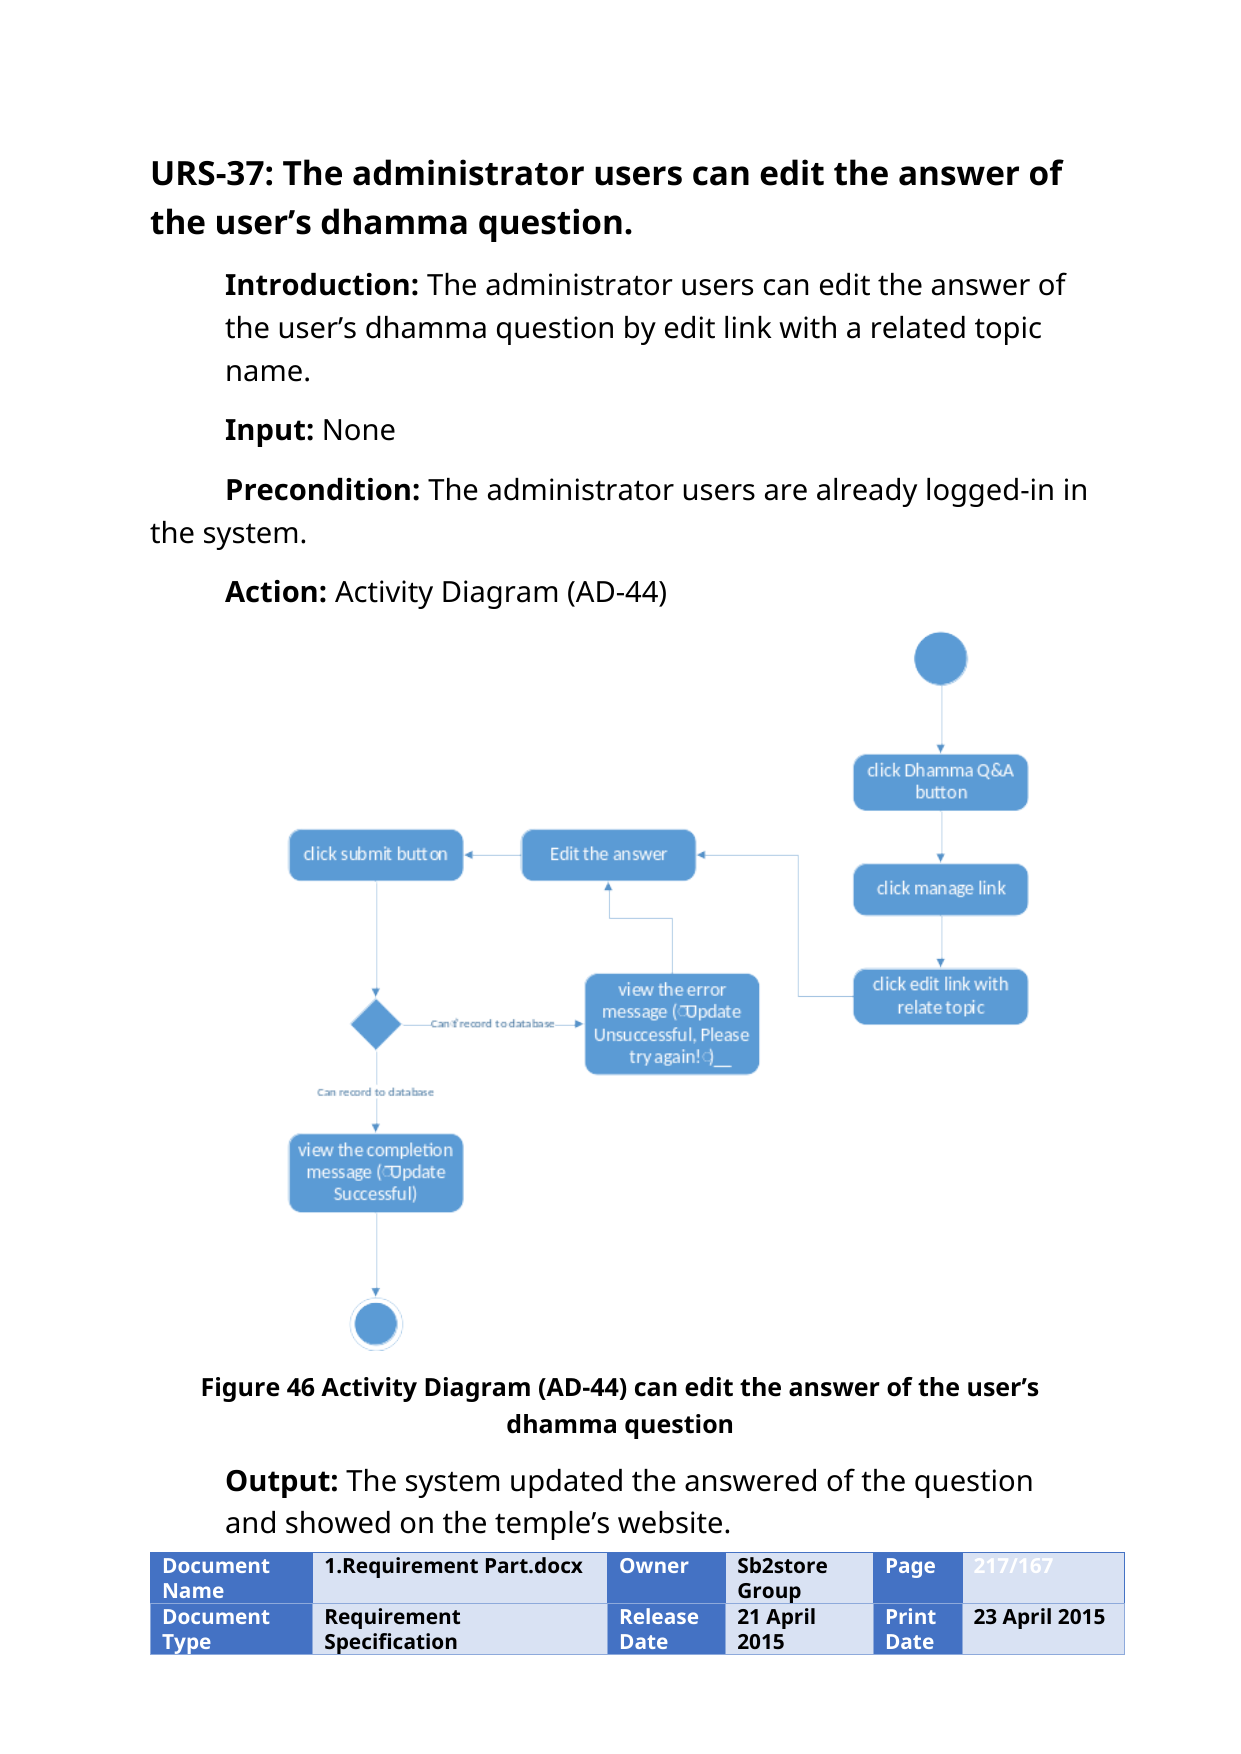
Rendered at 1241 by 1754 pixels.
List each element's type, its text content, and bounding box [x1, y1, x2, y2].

text URS-37: The administrator users can edit the answer of the user’s dhamma question. [150, 150, 1090, 244]
text Output: The system updated the answered of the question and showed on the temple’s website. [225, 1460, 1090, 1542]
text Figure 46 Activity Diagram (AD-44) can edit the answer of the user’s dhamma question [150, 1370, 1090, 1441]
text Input: None [150, 410, 1090, 449]
text Precondition: The administrator users are already logged-in in the system. [150, 469, 1090, 552]
text Action: Activity Diagram (AD-44) [150, 571, 1090, 611]
text Introduction: The administrator users can edit the answer of the user’s dhamma question by edit link with a related topic name. [225, 264, 1090, 390]
